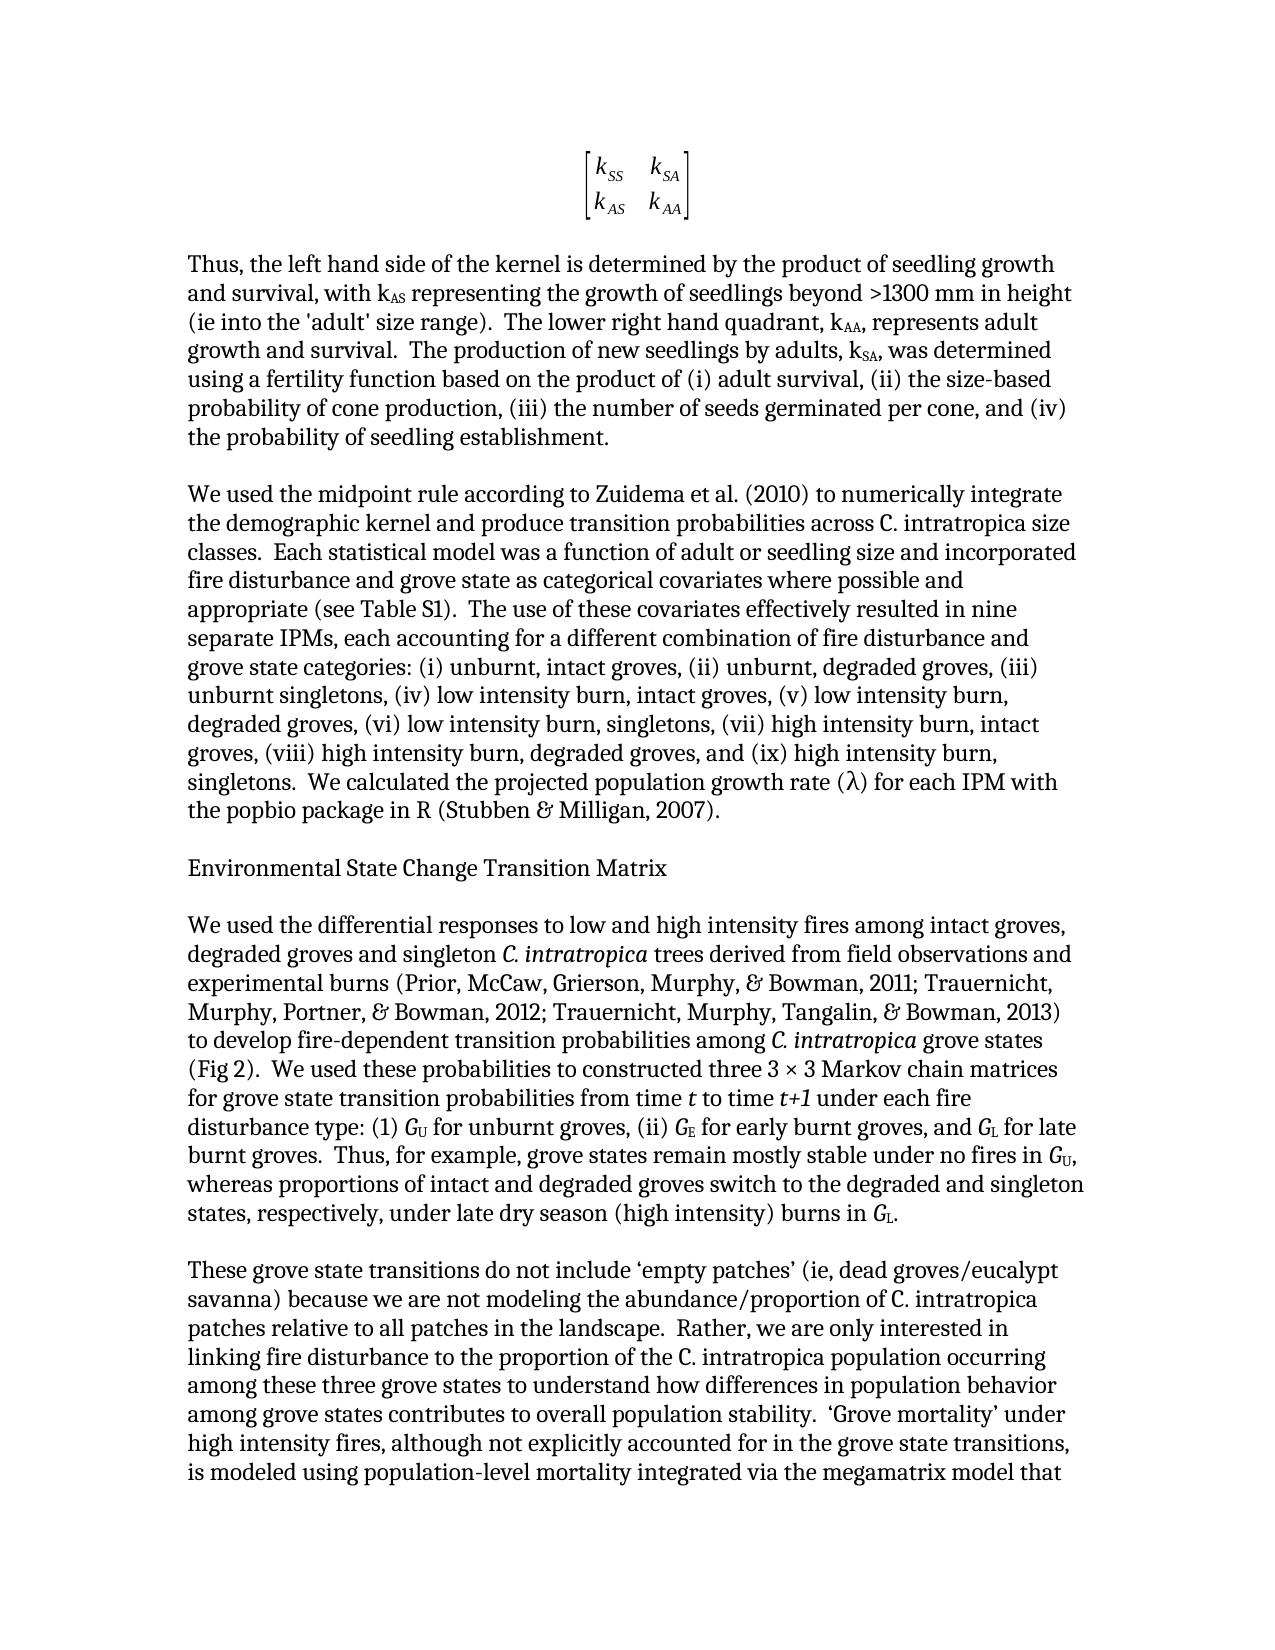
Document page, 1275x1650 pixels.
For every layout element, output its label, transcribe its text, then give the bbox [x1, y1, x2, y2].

text We used the midpoint rule according to Zuidema et al. (2010) to numerically integrate the demographic kernel and produce transition probabilities across C. intratropica size classes. Each statistical model was a function of adult or seedling size and incorporated fire disturbance and grove state as categorical covariates where possible and appropriate (see Table S1). The use of these covariates effectively resulted in nine separate IPMs, each accounting for a different combination of fire disturbance and grove state categories: (i) unburnt, intact groves, (ii) unburnt, degraded groves, (iii) unburnt singletons, (iv) low intensity burn, intact groves, (v) low intensity burn, degraded groves, (vi) low intensity burn, singletons, (vii) high intensity burn, intact groves, (viii) high intensity burn, degraded groves, and (ix) high intensity burn, singletons. We calculated the projected population growth rate (λ) for each IPM with the popbio package in R (Stubben & Milligan, 2007). [187, 480, 1087, 825]
text Thus, the left hand side of the kernel is determined by the product of seedling growth and survival, with kAS representing the growth of seedlings beyond >1300 mm in height (ie into the 'adult' size range). The lower right hand quadrant, kAA, represents adult growth and survival. The production of new seedlings by adults, kSA, was determined using a fertility function based on the product of (i) adult survival, (ii) the size-based probability of cone production, (iii) the number of seeds germinated per cone, and (iv) the probability of seedling establishment. [187, 250, 1087, 451]
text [187, 1256, 1087, 1486]
text We used the differential responses to low and high intensity fires among intact groves, degraded groves and singleton C. intratropica trees derived from field observations and experimental burns (Prior, McCaw, Grierson, Murphy, & Bowman, 2011; Trauernicht, Murphy, Portner, & Bowman, 2012; Trauernicht, Murphy, Tangalin, & Bowman, 2013) to develop fire-dependent transition probabilities among C. intratropica grove states (Fig 2). We used these probabilities to constructed three 3 × 3 Markov chain matrices for grove state transition probabilities from time t to time t+1 under each fire disturbance type: (1) GU for unburnt groves, (ii) GE for early burnt groves, and GL for late burnt groves. Thus, for example, grove states remain mostly stable under no fires in GU, whereas proportions of intact and degraded groves switch to the degraded and singleton states, respectively, under late dry season (high intensity) burns in GL. [187, 911, 1087, 1227]
text Environmental State Change Transition Matrix [187, 854, 1087, 882]
